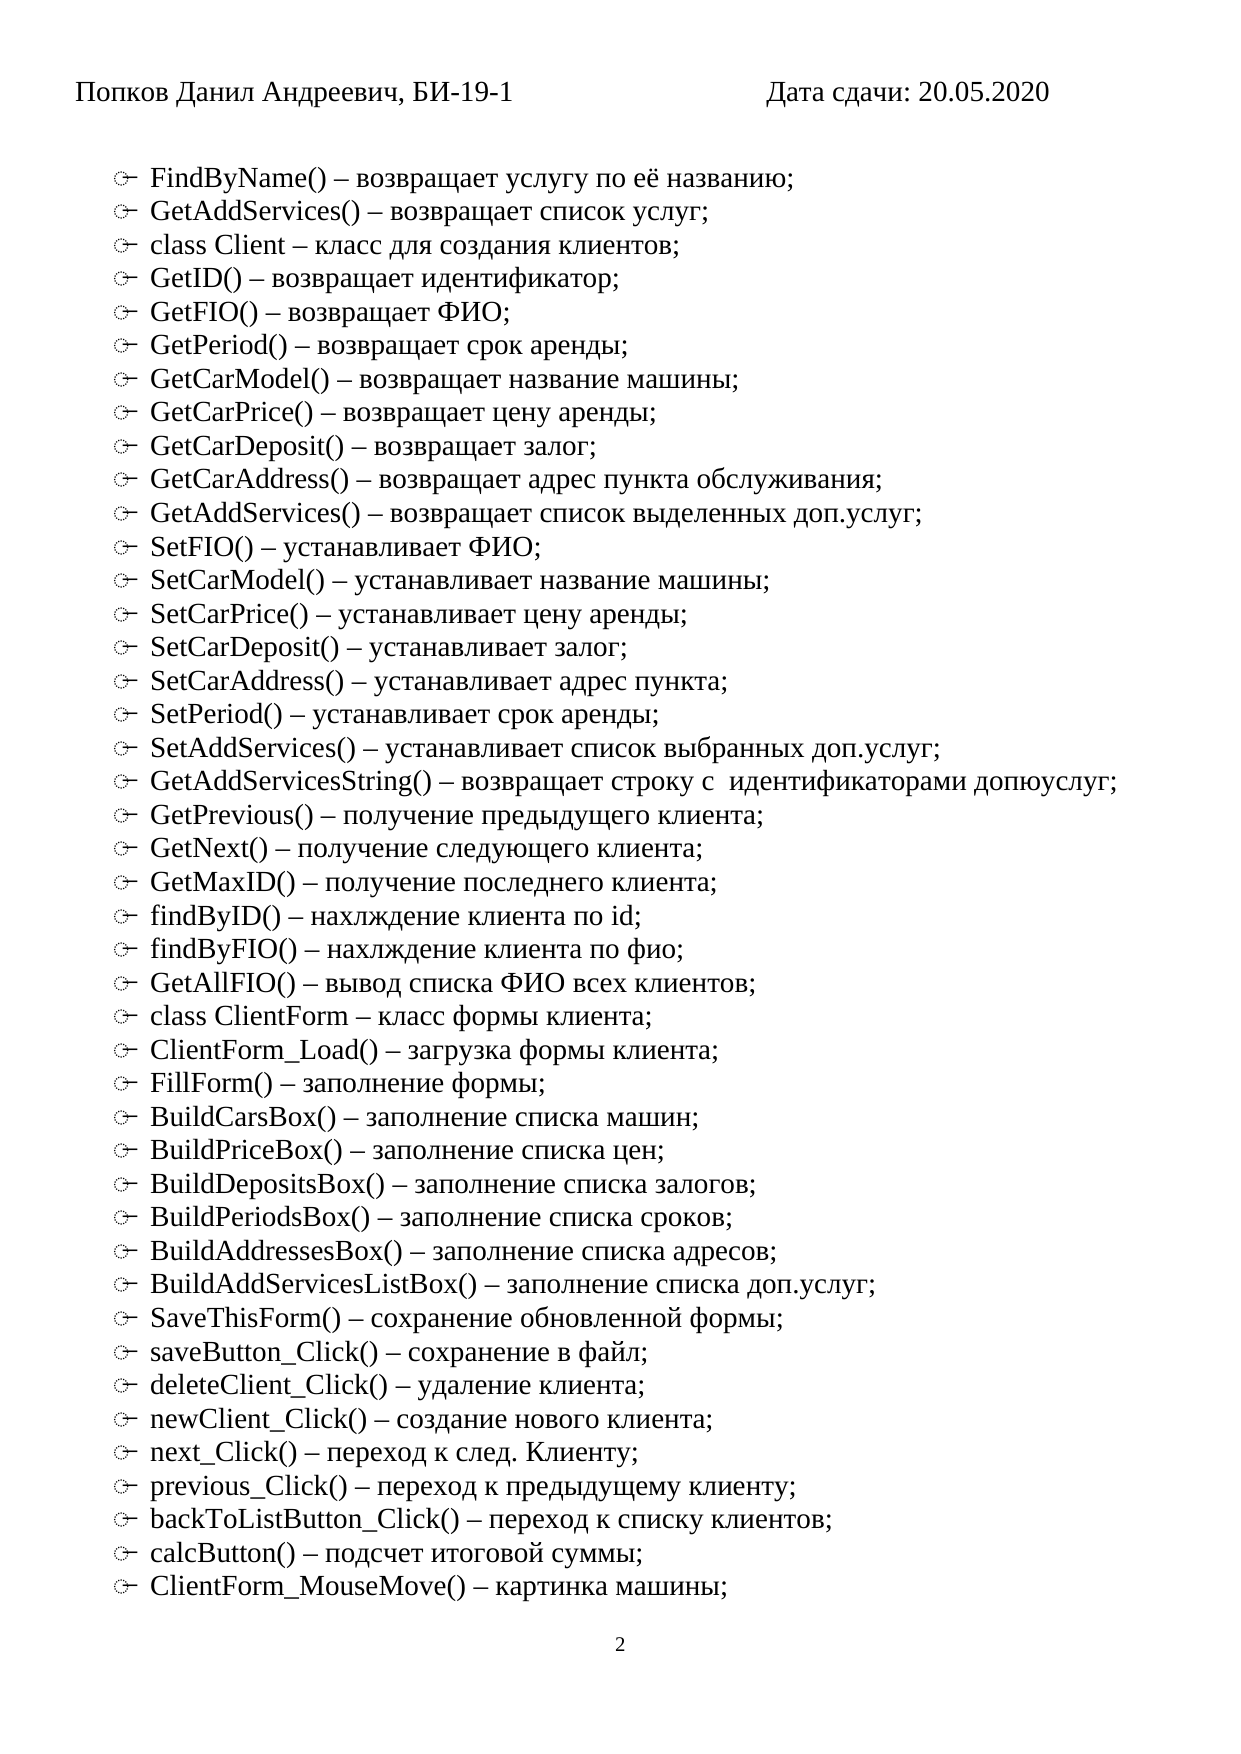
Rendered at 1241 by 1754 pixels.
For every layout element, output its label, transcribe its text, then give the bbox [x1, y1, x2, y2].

list backToListButton_Click() – переход к списку клиентов; [112, 1501, 1165, 1535]
list class ClientForm – класс формы клиента; [112, 998, 1165, 1032]
list BuildAddServicesListBox() – заполнение списка доп.услуг; [112, 1267, 1165, 1300]
list next_Click() – переход к след. Клиенту; [112, 1434, 1165, 1468]
list FindByName() – возвращает услугу по её названию; [112, 160, 1165, 193]
list previous_Click() – переход к предыдущему клиенту; [112, 1468, 1165, 1501]
list ClientForm_Load() – загрузка формы клиента; [112, 1032, 1165, 1065]
list findByFIO() – нахлждение клиента по фио; [112, 931, 1165, 965]
list BuildPriceBox() – заполнение списка цен; [112, 1132, 1165, 1166]
list GetCarDeposit() – возвращает залог; [112, 428, 1165, 462]
list GetMaxID() – получение последнего клиента; [112, 864, 1165, 898]
list calcButton() – подсчет итоговой суммы; [112, 1535, 1165, 1568]
list BuildDepositsBox() – заполнение списка залогов; [112, 1166, 1165, 1199]
list GetAllFIO() – вывод списка ФИО всех клиентов; [112, 965, 1165, 998]
list SetFIO() – устанавливает ФИО; [112, 529, 1165, 562]
list SetCarDeposit() – устанавливает залог; [112, 629, 1165, 663]
list SetCarAddress() – устанавливает адрес пункта; [112, 663, 1165, 696]
list SetAddServices() – устанавливает список выбранных доп.услуг; [112, 730, 1165, 763]
list FillForm() – заполнение формы; [112, 1065, 1165, 1099]
list BuildCarsBox() – заполнение списка машин; [112, 1099, 1165, 1132]
list GetID() – возвращает идентификатор; [112, 260, 1165, 294]
list SetCarPrice() – устанавливает цену аренды; [112, 596, 1165, 629]
list GetCarAddress() – возвращает адрес пункта обслуживания; [112, 462, 1165, 495]
list GetAddServicesString() – возвращает строку с идентификаторами допюуслуг; [112, 763, 1165, 797]
list SetPeriod() – устанавливает срок аренды; [112, 696, 1165, 730]
list ClientForm_MouseMove() – картинка машины; [112, 1568, 1165, 1602]
list GetPeriod() – возвращает срок аренды; [112, 327, 1165, 361]
list BuildAddressesBox() – заполнение списка адресов; [112, 1233, 1165, 1267]
list saveButton_Click() – сохранение в файл; [112, 1334, 1165, 1367]
list deleteClient_Click() – удаление клиента; [112, 1367, 1165, 1401]
list SaveThisForm() – сохранение обновленной формы; [112, 1300, 1165, 1334]
list class Client – класс для создания клиентов; [112, 227, 1165, 260]
list GetFIO() – возвращает ФИО; [112, 294, 1165, 327]
list GetAddServices() – возвращает список услуг; [112, 193, 1165, 227]
list GetAddServices() – возвращает список выделенных доп.услуг; [112, 495, 1165, 529]
list SetCarModel() – устанавливает название машины; [112, 562, 1165, 596]
list GetPrevious() – получение предыдущего клиента; [112, 797, 1165, 831]
list findByID() – нахлждение клиента по id; [112, 898, 1165, 931]
list GetCarPrice() – возвращает цену аренды; [112, 394, 1165, 428]
list GetCarModel() – возвращает название машины; [112, 361, 1165, 394]
list GetNext() – получение следующего клиента; [112, 831, 1165, 864]
list BuildPeriodsBox() – заполнение списка сроков; [112, 1199, 1165, 1233]
list newClient_Click() – создание нового клиента; [112, 1401, 1165, 1434]
